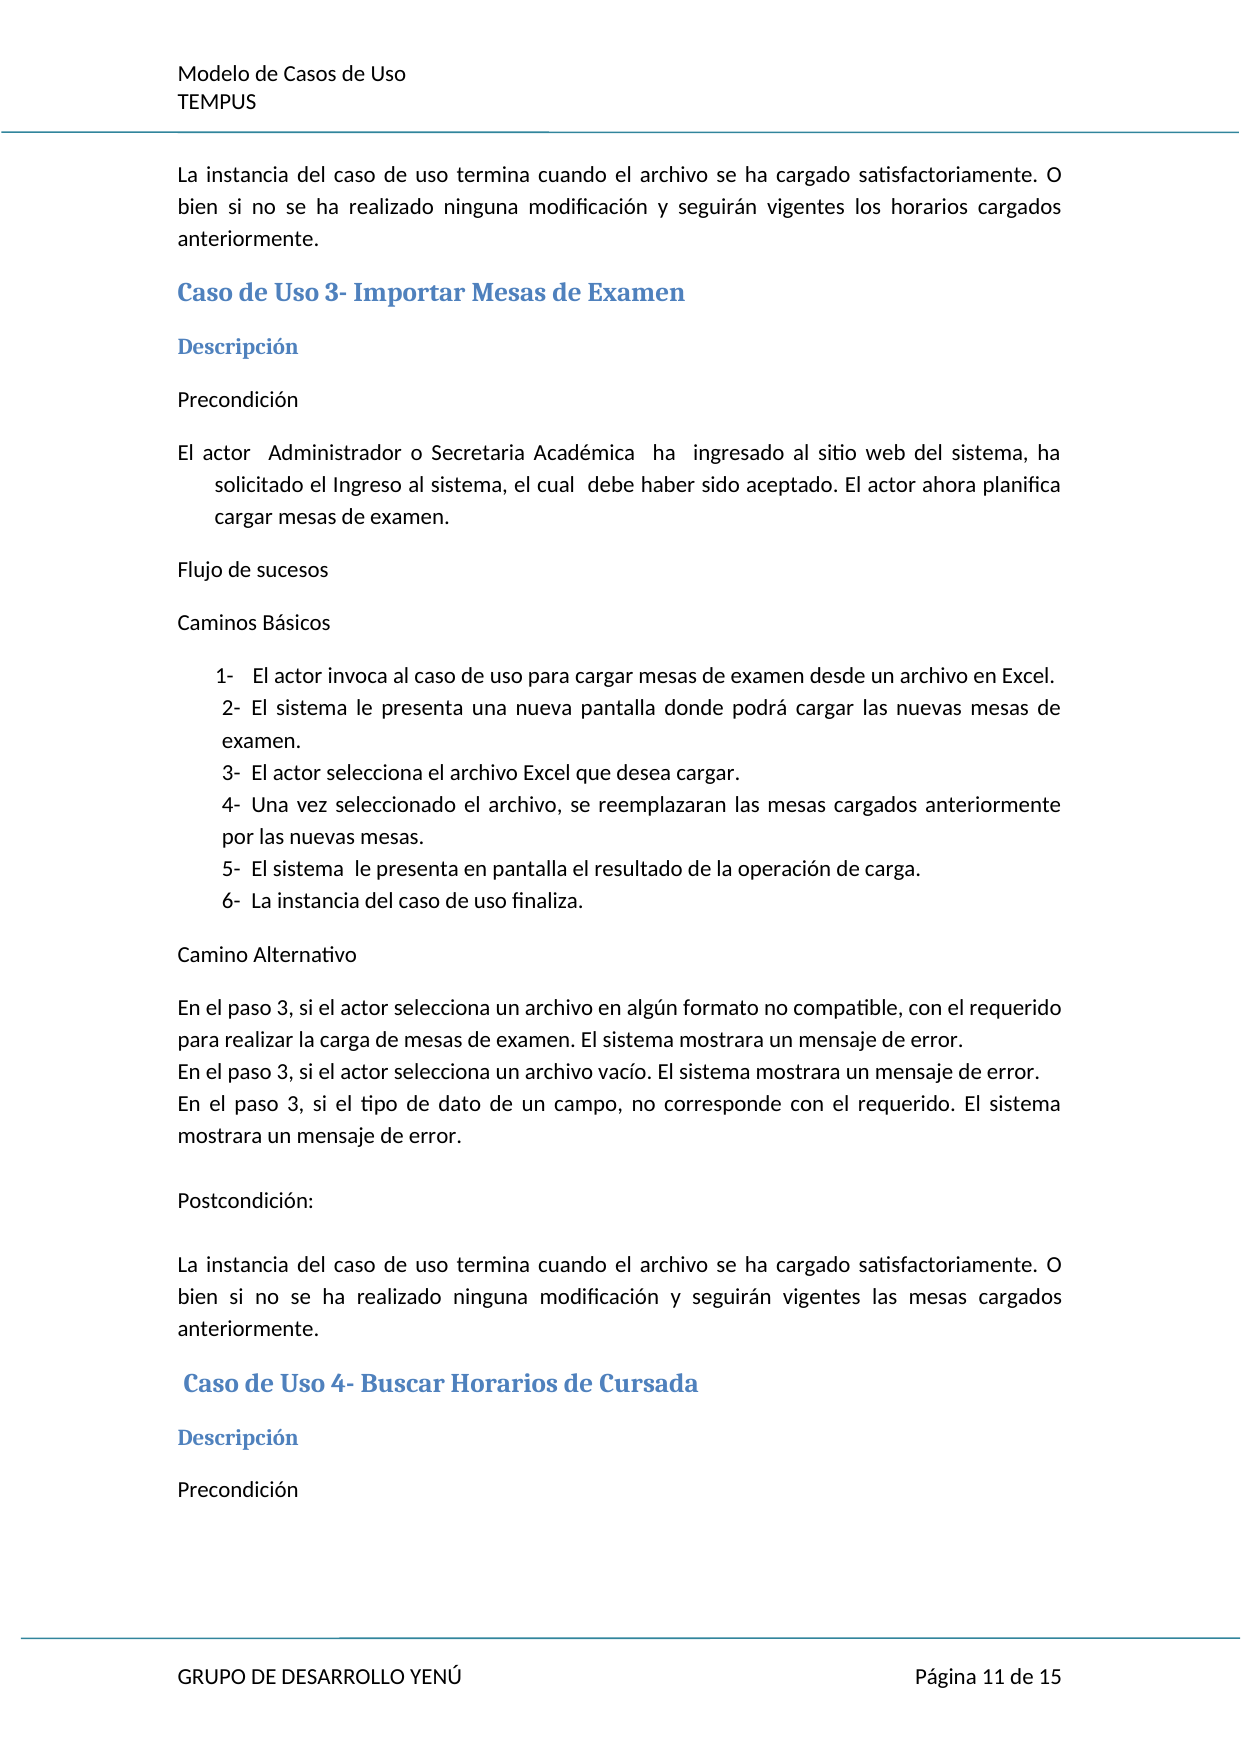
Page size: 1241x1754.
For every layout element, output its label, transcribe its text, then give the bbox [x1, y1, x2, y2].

text Camino Alternativo [177, 940, 1063, 968]
list En el paso 3, si el actor selecciona un archivo vacío. El sistema mostrara un mensaje de error. [177, 1057, 1063, 1085]
list La instancia del caso de uso termina cuando el archivo se ha cargado satisfactoriamente. O bien si no se ha realizado ninguna modificación y seguirán vigentes las mesas cargados anteriormente. [177, 1250, 1063, 1343]
text Caso de Uso 4- Buscar Horarios de Cursada [177, 1368, 1063, 1399]
text Caminos Básicos [177, 608, 1063, 636]
text Precondición [177, 385, 1063, 413]
text Flujo de sucesos [177, 555, 1063, 583]
list En el paso 3, si el tipo de dato de un campo, no corresponde con el requerido. El sistema mostrara un mensaje de error. [177, 1089, 1063, 1149]
text El actor Administrador o Secretaria Académica ha ingresado al sitio web del sistema, ha solicitado el Ingreso al sistema, el cual debe haber sido aceptado. El actor ahora planifica cargar mesas de examen. [177, 438, 1063, 530]
list El actor invoca al caso de uso para cargar mesas de examen desde un archivo en Excel. [215, 661, 1063, 689]
text Descripción [177, 1424, 1063, 1451]
list Una vez seleccionado el archivo, se reemplazaran las mesas cargados anteriormente por las nuevas mesas. [222, 790, 1063, 850]
list El sistema le presenta en pantalla el resultado de la operación de carga. [222, 854, 1063, 882]
list El sistema le presenta una nueva pantalla donde podrá cargar las nuevas mesas de examen. [222, 693, 1063, 754]
list El actor selecciona el archivo Excel que desea cargar. [222, 758, 1063, 786]
list En el paso 3, si el actor selecciona un archivo en algún formato no compatible, con el requerido para realizar la carga de mesas de examen. El sistema mostrara un mensaje de error. [177, 993, 1063, 1053]
text Caso de Uso 3- Importar Mesas de Examen [177, 277, 1063, 308]
text Precondición [177, 1476, 1063, 1503]
list La instancia del caso de uso finaliza. [222, 887, 1063, 915]
text Descripción [177, 334, 1063, 360]
list La instancia del caso de uso termina cuando el archivo se ha cargado satisfactoriamente. O bien si no se ha realizado ninguna modificación y seguirán vigentes los horarios cargados anteriormente. [177, 160, 1063, 252]
list Postcondición: [177, 1186, 1063, 1214]
